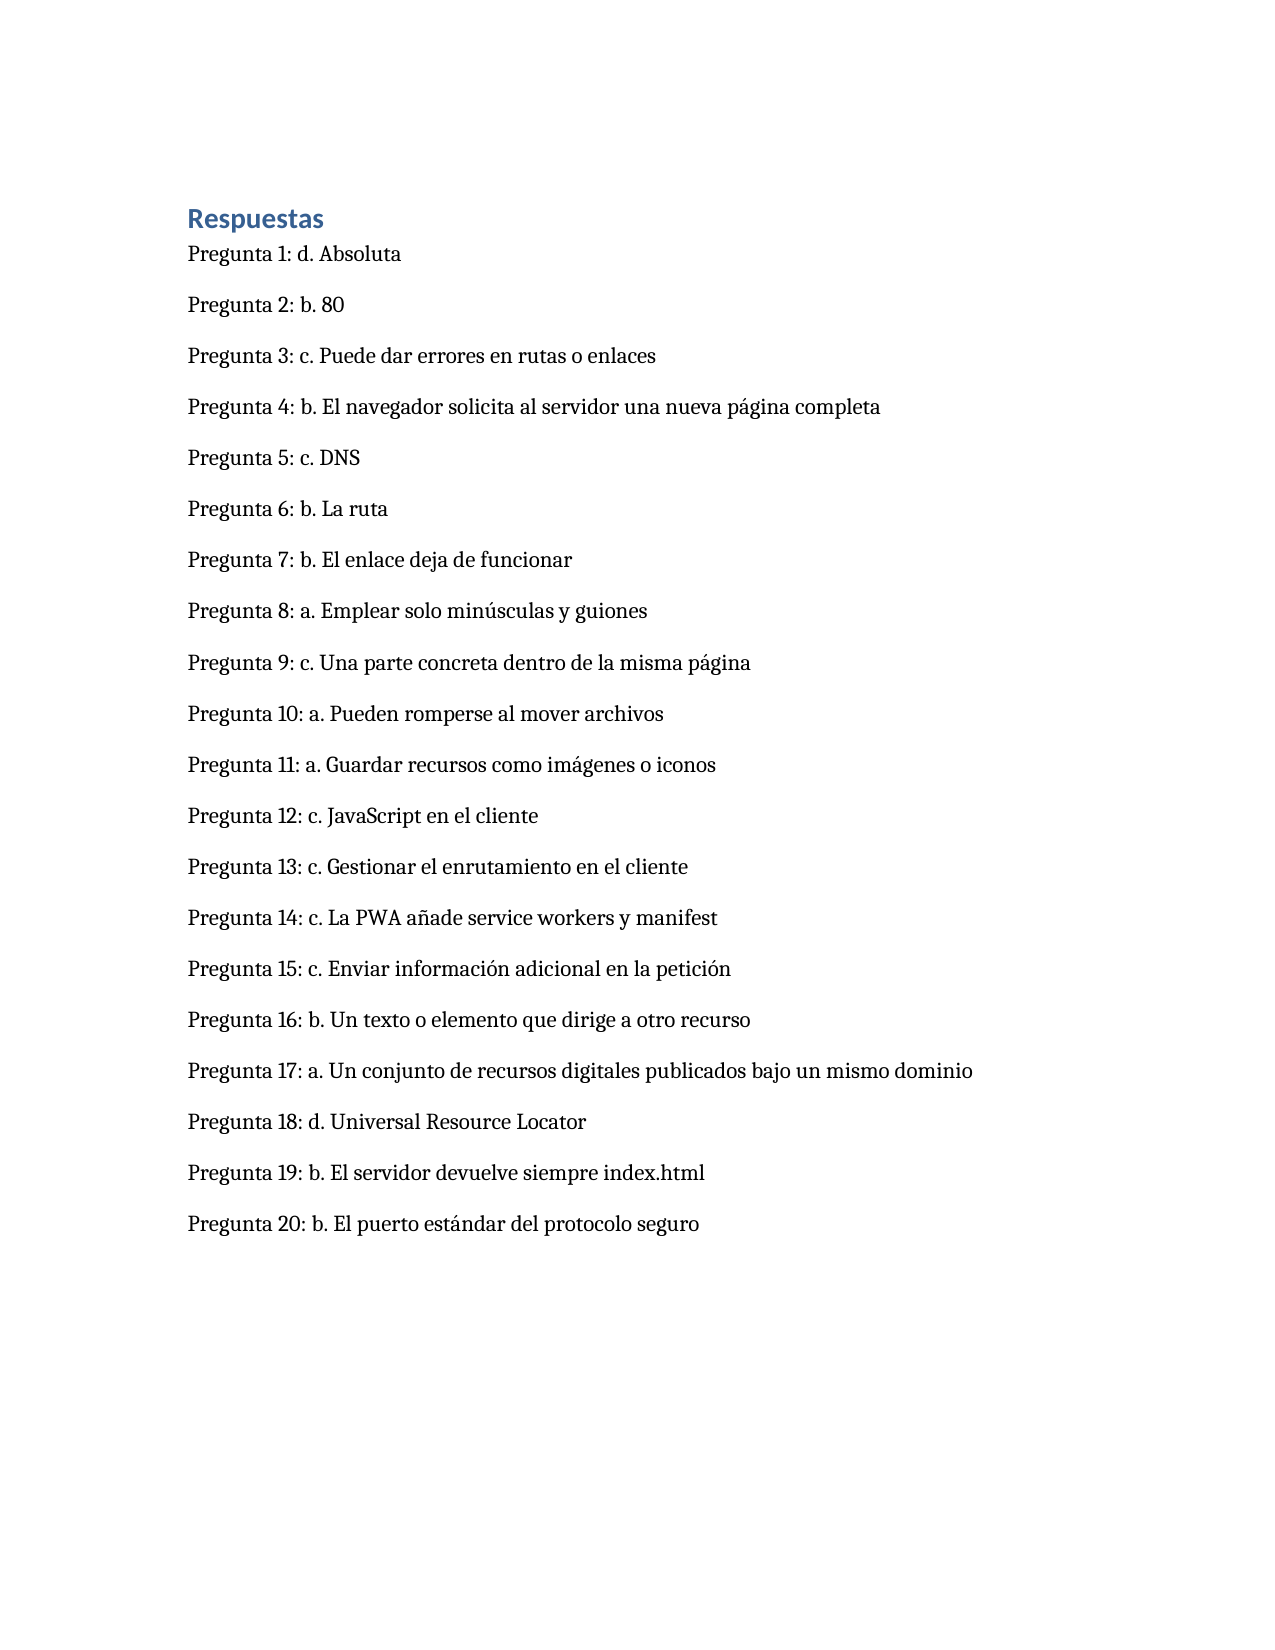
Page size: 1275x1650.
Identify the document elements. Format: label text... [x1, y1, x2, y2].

text Pregunta 8: a. Emplear solo minúsculas y guiones [187, 598, 1087, 624]
text Pregunta 5: c. DNS [187, 445, 1087, 471]
text Pregunta 2: b. 80 [187, 292, 1087, 318]
text Pregunta 9: c. Una parte concreta dentro de la misma página [187, 649, 1087, 676]
text Pregunta 13: c. Gestionar el enrutamiento en el cliente [187, 853, 1087, 880]
text Pregunta 1: d. Absoluta [187, 241, 1087, 267]
text Pregunta 6: b. La ruta [187, 496, 1087, 522]
text Pregunta 7: b. El enlace deja de funcionar [187, 547, 1087, 573]
text Pregunta 4: b. El navegador solicita al servidor una nueva página completa [187, 394, 1087, 420]
text Pregunta 11: a. Guardar recursos como imágenes o iconos [187, 751, 1087, 778]
text Pregunta 14: c. La PWA añade service workers y manifest [187, 904, 1087, 931]
text Pregunta 16: b. Un texto o elemento que dirige a otro recurso [187, 1007, 1087, 1033]
text Pregunta 15: c. Enviar información adicional en la petición [187, 956, 1087, 982]
text Pregunta 12: c. JavaScript en el cliente [187, 802, 1087, 829]
text Pregunta 17: a. Un conjunto de recursos digitales publicados bajo un mismo dominio [187, 1058, 1087, 1084]
text Pregunta 3: c. Puede dar errores en rutas o enlaces [187, 343, 1087, 369]
text Pregunta 18: d. Universal Resource Locator [187, 1109, 1087, 1135]
subtitle Respuestas [187, 200, 1087, 236]
text Pregunta 20: b. El puerto estándar del protocolo seguro [187, 1211, 1087, 1237]
text Pregunta 19: b. El servidor devuelve siempre index.html [187, 1160, 1087, 1186]
text Pregunta 10: a. Pueden romperse al mover archivos [187, 700, 1087, 727]
